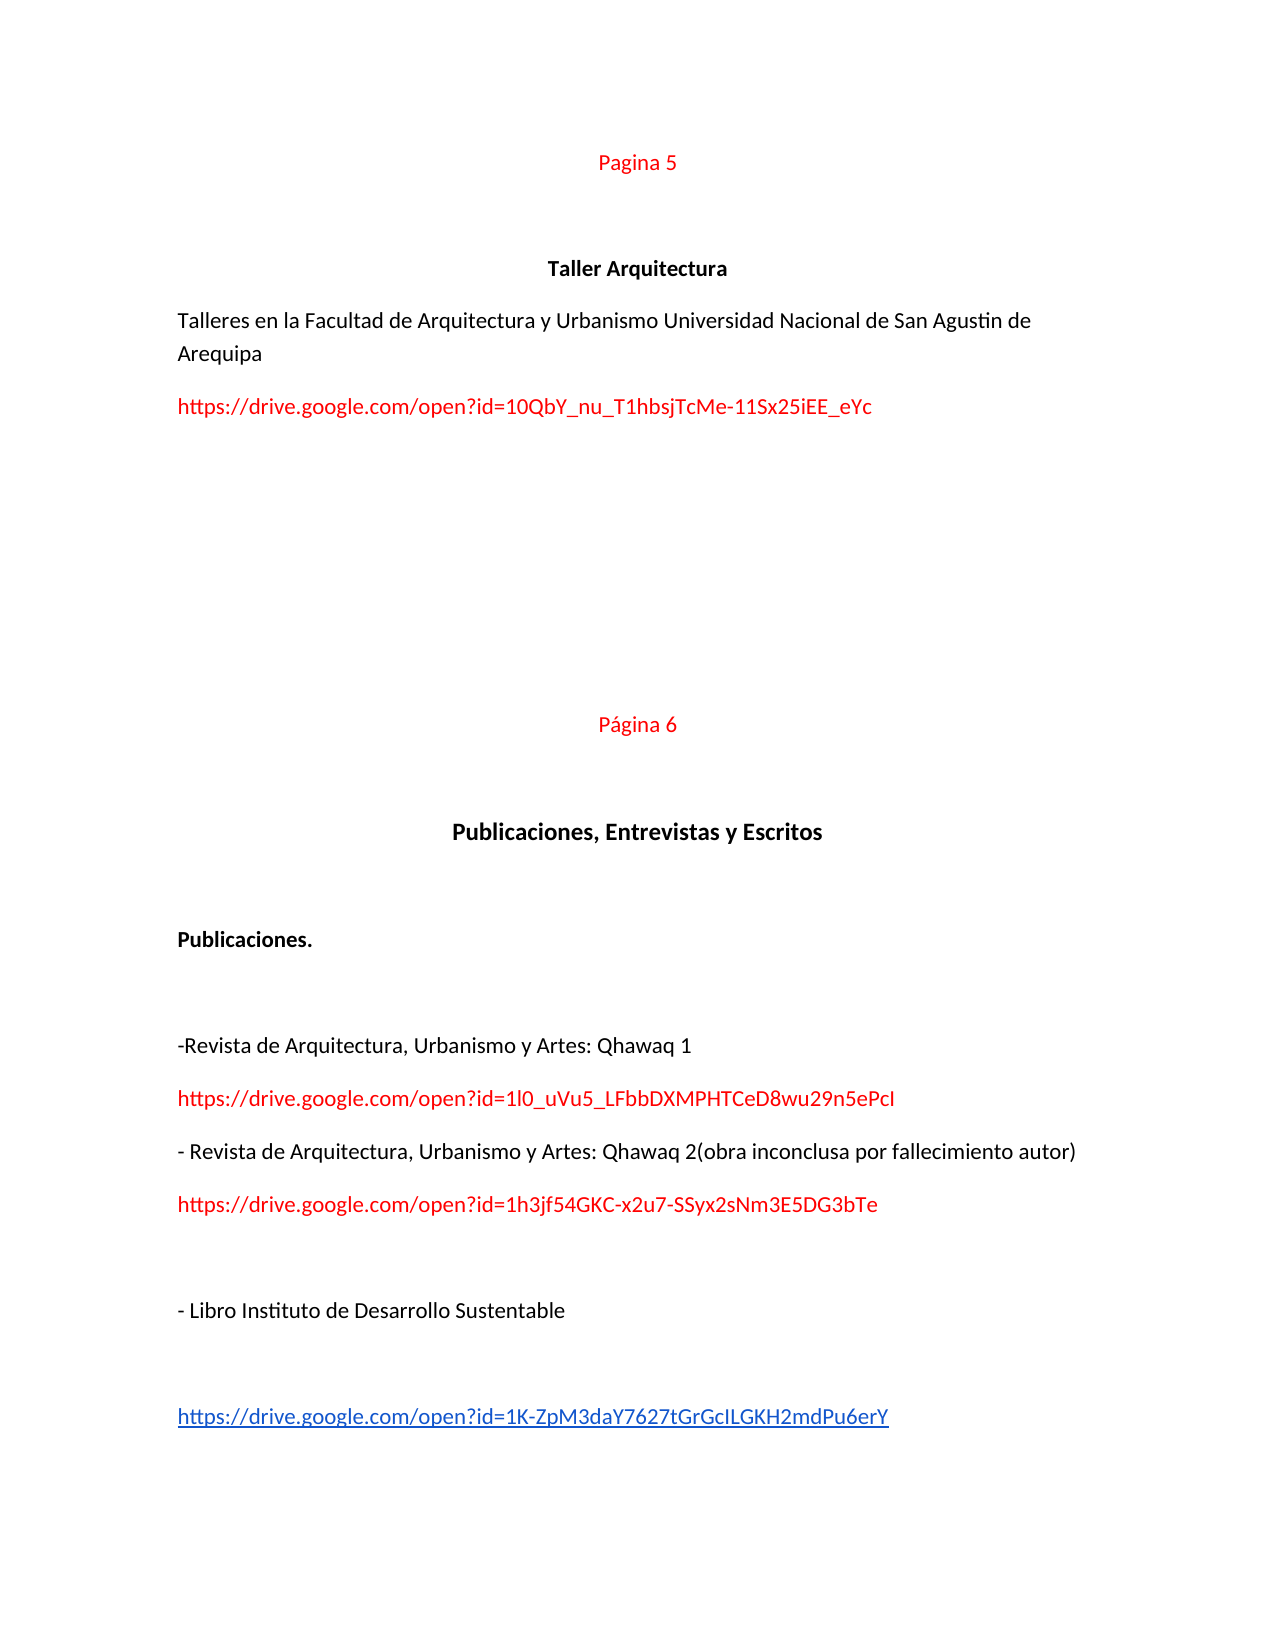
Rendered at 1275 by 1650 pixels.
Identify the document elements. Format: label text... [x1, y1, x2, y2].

text Página 6 [177, 710, 1098, 738]
text - Revista de Arquitectura, Urbanismo y Artes: Qhawaq 2(obra inconclusa por fallecimiento autor) [177, 1137, 1098, 1165]
text Pagina 5 [177, 148, 1098, 176]
text - Libro Instituto de Desarrollo Sustentable [177, 1296, 1098, 1324]
text Publicaciones, Entrevistas y Escritos [177, 816, 1098, 847]
text -Revista de Arquitectura, Urbanismo y Artes: Qhawaq 1 [177, 1031, 1098, 1059]
text https://drive.google.com/open?id=10QbY_nu_T1hbsjTcMe-11Sx25iEE_eYc [177, 392, 1098, 420]
text Taller Arquitectura [177, 254, 1098, 282]
text https://drive.google.com/open?id=1K-ZpM3daY7627tGrGcILGKH2mdPu6erY [177, 1402, 1098, 1430]
text https://drive.google.com/open?id=1h3jf54GKC-x2u7-SSyx2sNm3E5DG3bTe [177, 1190, 1098, 1218]
text https://drive.google.com/open?id=1l0_uVu5_LFbbDXMPHTCeD8wu29n5ePcI [177, 1084, 1098, 1112]
text Talleres en la Facultad de Arquitectura y Urbanismo Universidad Nacional de San Agustin de Arequipa [177, 307, 1098, 367]
text Publicaciones. [177, 925, 1098, 953]
